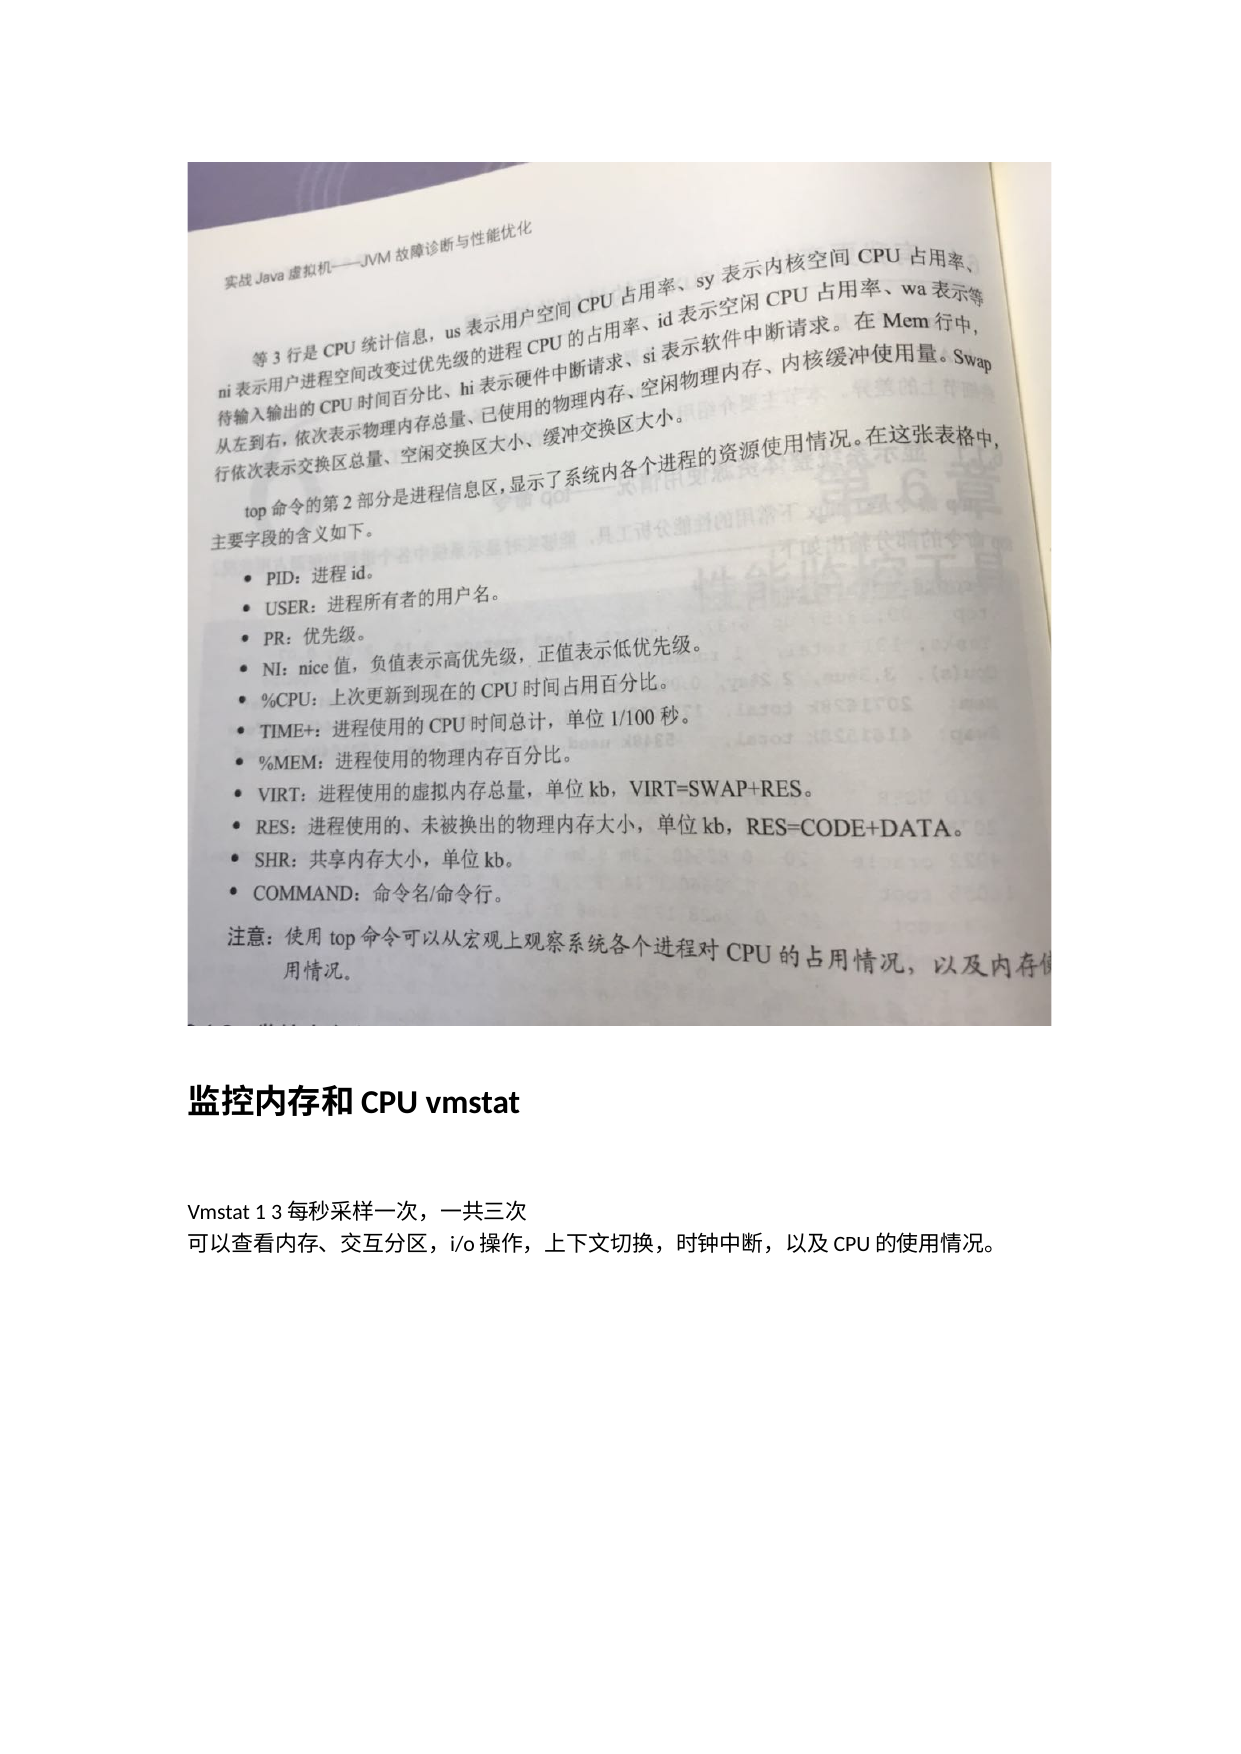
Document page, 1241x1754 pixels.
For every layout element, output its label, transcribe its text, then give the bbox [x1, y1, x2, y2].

text 可以查看内存、交互分区，i/o操作，上下文切换，时钟中断，以及CPU的使用情况。 [187, 1226, 1053, 1258]
text Vmstat 1 3 每秒采样一次，一共三次 [187, 1193, 1053, 1226]
subtitle 监控内存和CPU vmstat [187, 1067, 1053, 1132]
picture [187, 162, 1052, 1026]
